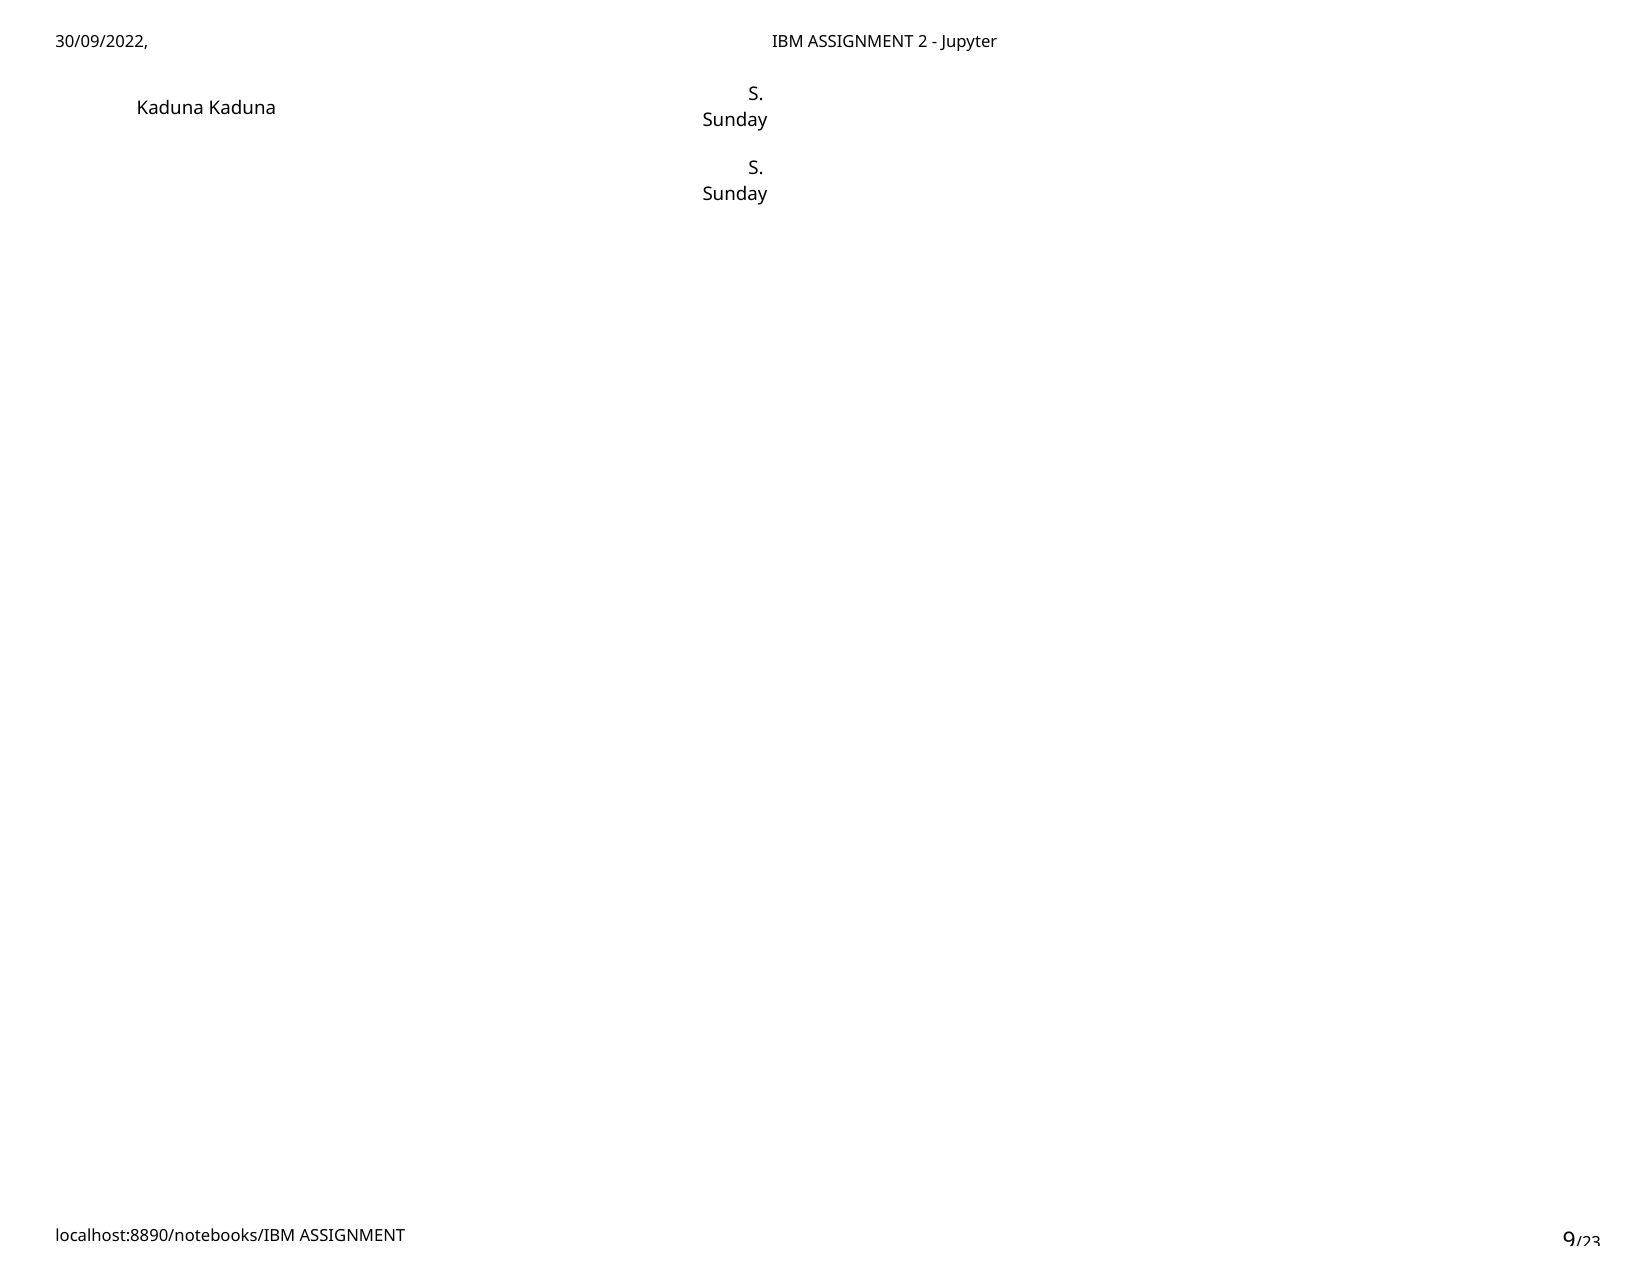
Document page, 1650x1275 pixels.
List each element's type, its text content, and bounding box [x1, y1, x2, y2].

text Sunday [702, 107, 780, 132]
text Sunday [702, 180, 780, 206]
text Kaduna Kaduna [136, 94, 685, 119]
text S. [748, 81, 780, 106]
text S. [748, 154, 780, 180]
